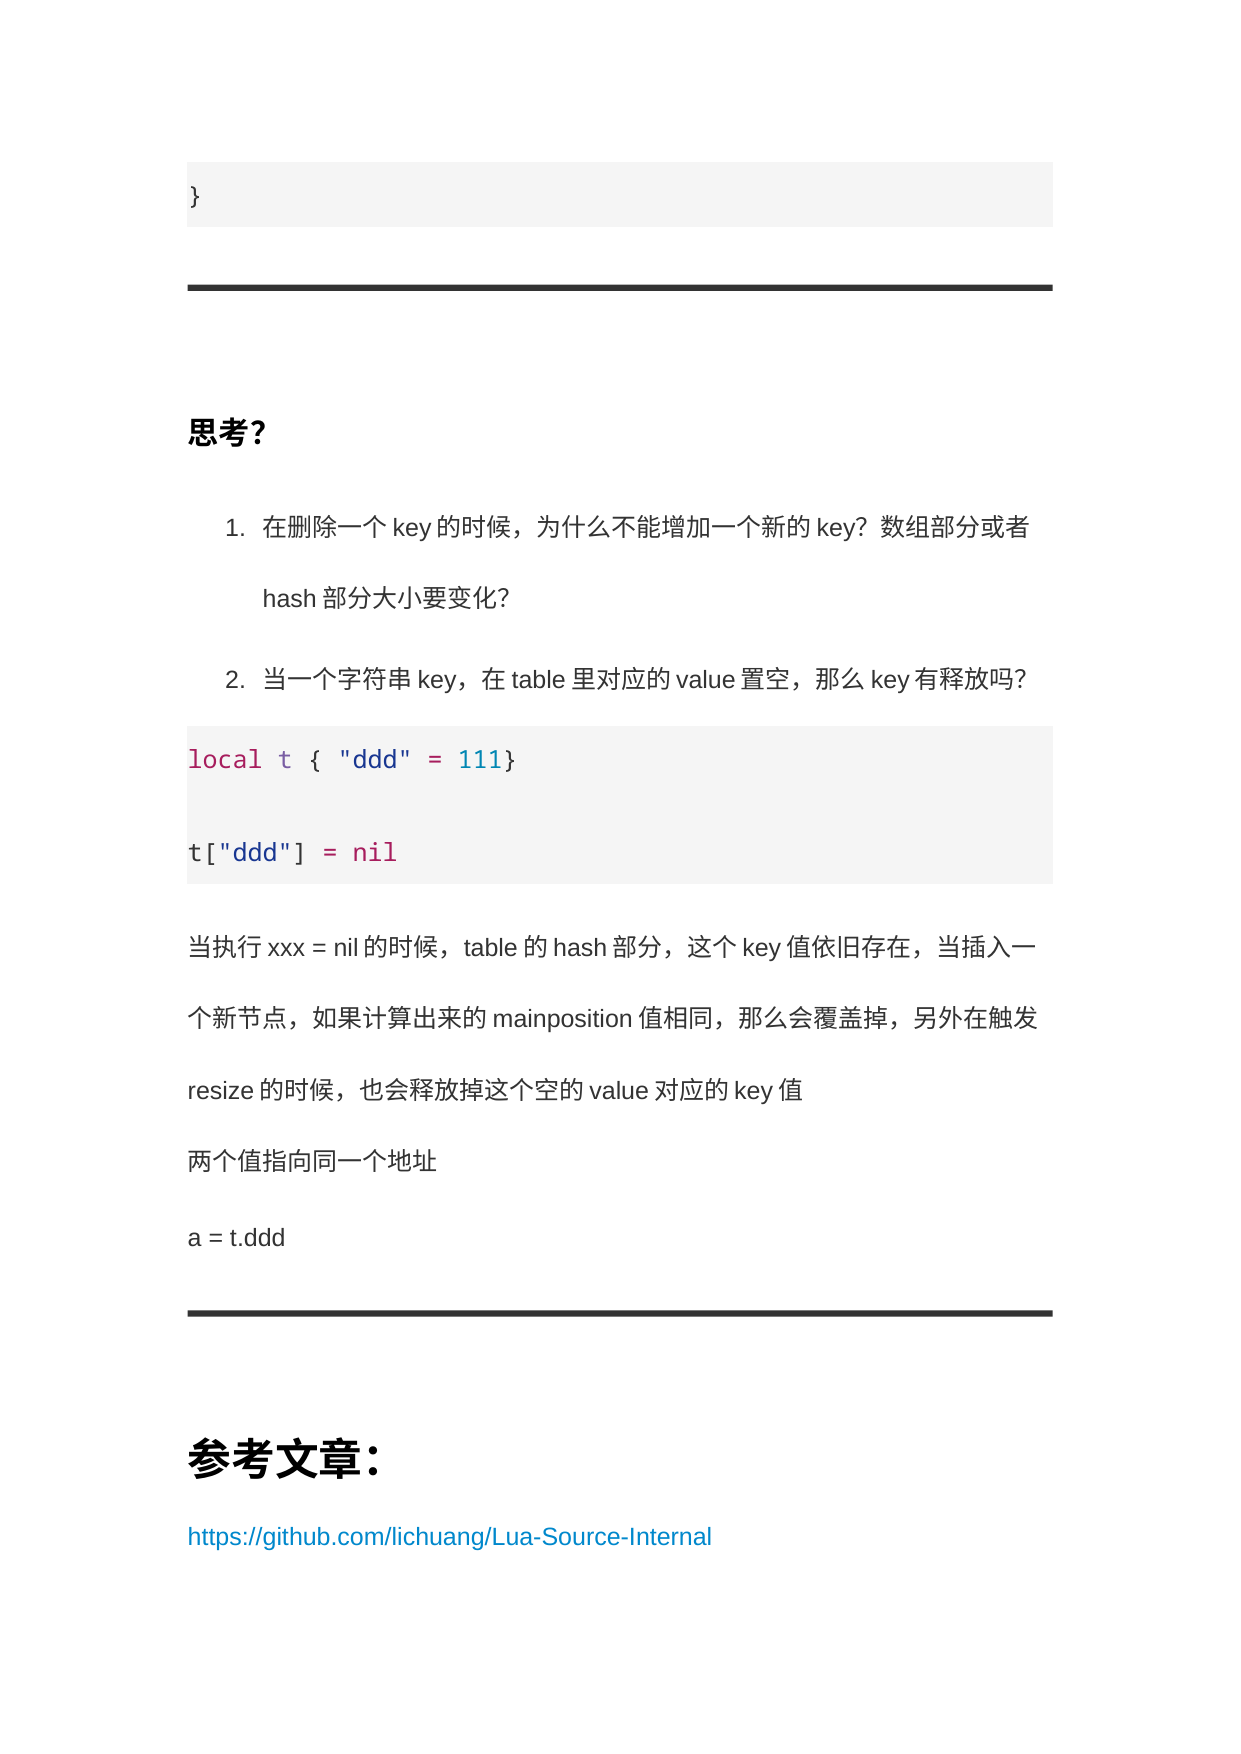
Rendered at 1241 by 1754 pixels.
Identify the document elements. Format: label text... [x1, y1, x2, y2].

list 当一个字符串key，在table里对应的value置空，那么key有释放吗？ [225, 645, 1053, 710]
text local t { "ddd" = 111} [187, 726, 1053, 791]
text 当执行xxx = nil的时候，table的hash部分，这个key值依旧存在，当插入一个新节点，如果计算出来的mainposition值相同，那么会覆盖掉，另外在触发resize的时候，也会释放掉这个空的value对应的key值 两个值指向同一个地址 [187, 913, 1053, 1192]
list 在删除一个key的时候，为什么不能增加一个新的key？数组部分或者hash部分大小要变化？ [225, 493, 1053, 629]
text a = t.ddd [187, 1221, 1053, 1253]
text 参考文章： [187, 1424, 1053, 1489]
text t["ddd"] = nil [187, 819, 1053, 884]
text https://github.com/lichuang/Lua-Source-Internal [187, 1520, 1053, 1553]
text 思考？ [187, 398, 1053, 463]
text } [187, 162, 1053, 227]
